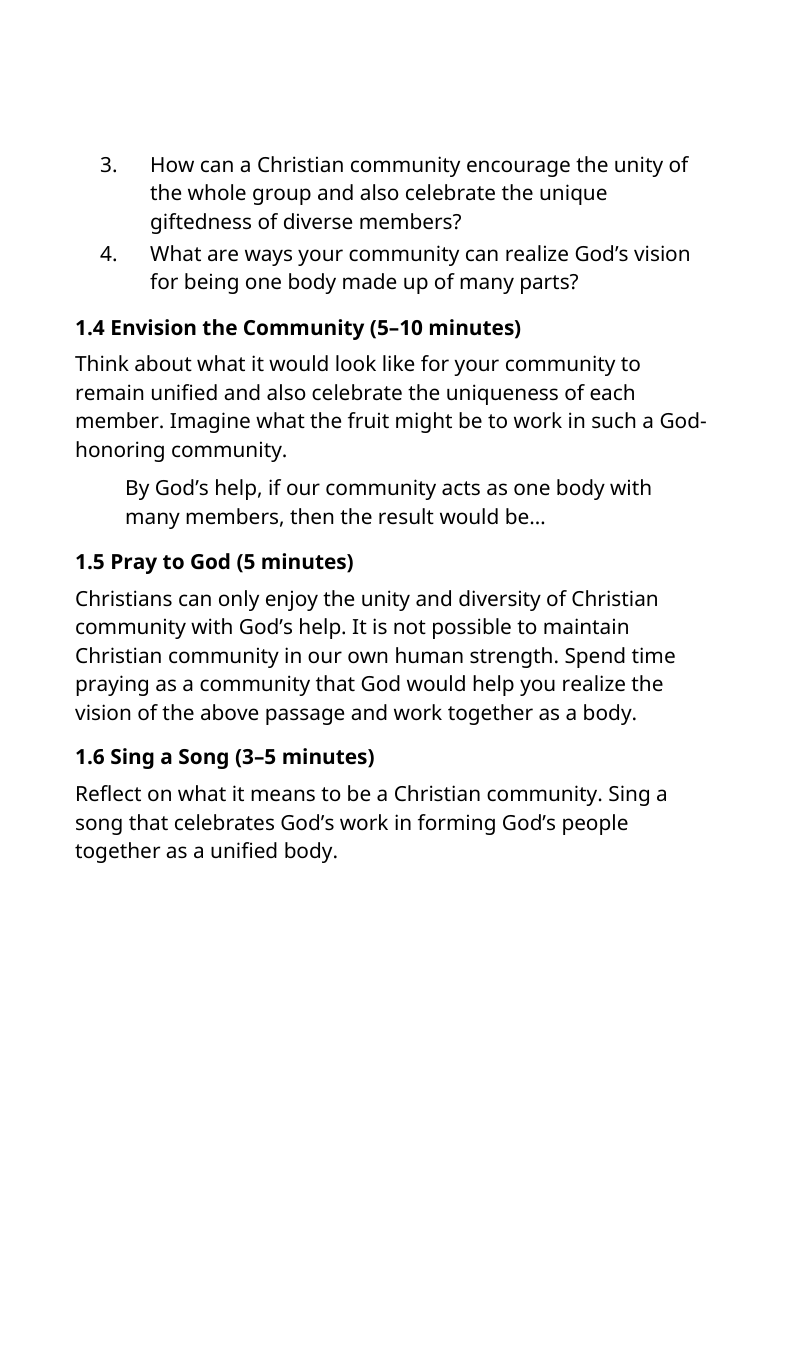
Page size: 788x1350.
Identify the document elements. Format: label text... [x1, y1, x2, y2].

text Think about what it would look like for your community to remain unified and also celebrate the uniqueness of each member. Imagine what the fruit might be to work in such a God-honoring community. [75, 349, 712, 463]
list How can a Christian community encourage the unity of the whole group and also celebrate the unique giftedness of diverse members? [100, 150, 712, 235]
subtitle 1.6 Sing a Song (3–5 minutes) [75, 743, 712, 771]
text By God’s help, if our community acts as one body with many members, then the result would be… [125, 473, 662, 530]
text Reflect on what it means to be a Christian community. Sing a song that celebrates God’s work in forming God’s people together as a unified body. [75, 779, 712, 865]
subtitle 1.5 Pray to God (5 minutes) [75, 547, 712, 576]
subtitle 1.4 Envision the Community (5–10 minutes) [75, 313, 712, 341]
text Christians can only enjoy the unity and diversity of Christian community with God’s help. It is not possible to maintain Christian community in our own human strength. Spend time praying as a community that God would help you realize the vision of the above passage and work together as a body. [75, 584, 712, 726]
list What are ways your community can realize God’s vision for being one body made up of many parts? [100, 239, 712, 296]
